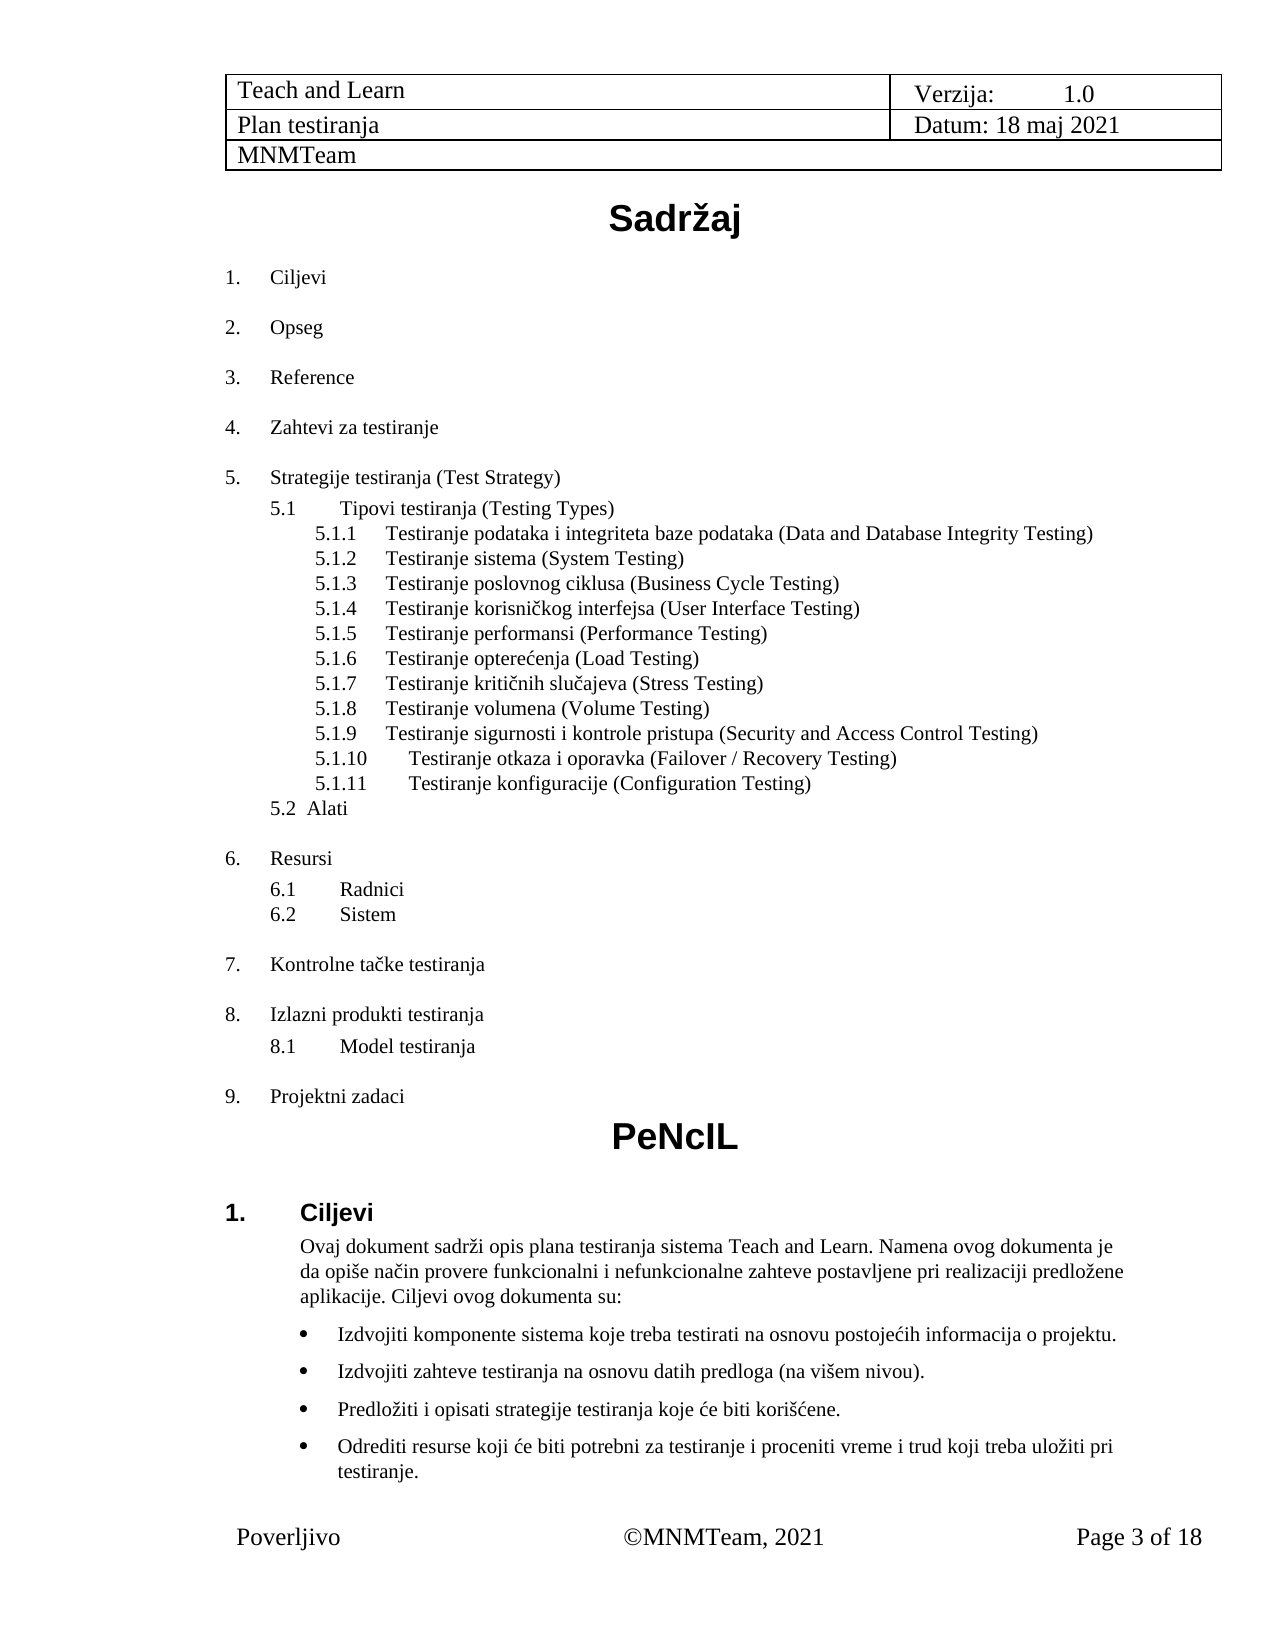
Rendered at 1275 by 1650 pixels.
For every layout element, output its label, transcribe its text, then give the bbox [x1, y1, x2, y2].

text 5.1 Tipovi testiranja (Testing Types) 7 [270, 495, 1050, 520]
text 5.1.1 Testiranje podataka i integriteta baze podataka (Data and Database Integrity Testing) 7 [315, 520, 1125, 545]
text 5.1.8 Testiranje volumena (Volume Testing) 11 [315, 695, 1125, 720]
list Predložiti i opisati strategije testiranja koje će biti korišćene. [300, 1396, 1125, 1421]
text 9. Projektni zadaci 17 [225, 1083, 1050, 1108]
text 5.1.5 Testiranje performansi (Performance Testing) 9 [315, 620, 1125, 645]
text 5.2 Alati 14 [270, 795, 1050, 820]
text 5. Strategije testiranja (Test Strategy) 6 [225, 464, 1050, 489]
text 6.2 Sistem 16 [270, 901, 1050, 926]
text 4. Zahtevi za testiranje 4 [225, 414, 1050, 439]
text 3. Reference 4 [225, 364, 1050, 389]
text 5.1.10 Testiranje otkaza i oporavka (Failover / Recovery Testing) 12 [315, 745, 1125, 770]
text 5.1.9 Testiranje sigurnosti i kontrole pristupa (Security and Access Control Testing) 11 [315, 720, 1125, 745]
list Izdvojiti zahteve testiranja na osnovu datih predloga (na višem nivou). [300, 1358, 1125, 1383]
text 5.1.6 Testiranje opterećenja (Load Testing) 10 [315, 645, 1125, 670]
text 5.1.3 Testiranje poslovnog ciklusa (Business Cycle Testing) 8 [315, 570, 1125, 595]
text 7. Kontrolne tačke testiranja 17 [225, 951, 1050, 976]
text 5.1.4 Testiranje korisničkog interfejsa (User Interface Testing) 8 [315, 595, 1125, 620]
title Plan Testiranja [225, 1114, 1125, 1157]
text 6.1 Radnici 15 [270, 876, 1050, 901]
text 5.1.11 Testiranje konfiguracije (Configuration Testing) 14 [315, 770, 1125, 795]
list Izdvojiti komponente sistema koje treba testirati na osnovu postojećih informacija o projektu. [300, 1321, 1125, 1346]
subtitle Ciljevi [225, 1198, 1125, 1227]
text 1. Ciljevi 4 [225, 264, 1050, 289]
text 8. Izlazni produkti testiranja 17 [225, 1001, 1050, 1026]
text Ovaj dokument sadrži opis plana testiranja sistema Teach and Learn. Namena ovog dokumenta je da opiše način provere funkcionalni i nefunkcionalne zahteve postavljene pri realizaciji predložene aplikacije. Ciljevi ovog dokumenta su: [300, 1233, 1125, 1308]
text 5.1.7 Testiranje kritičnih slučajeva (Stress Testing) 10 [315, 670, 1125, 695]
title Sadržaj [225, 196, 1125, 239]
text 2. Opseg 4 [225, 314, 1050, 339]
list Odrediti resurse koji će biti potrebni za testiranje i proceniti vreme i trud koji treba uložiti pri testiranje. [300, 1433, 1125, 1483]
text 5.1.2 Testiranje sistema (System Testing) 7 [315, 545, 1125, 570]
text 6. Resursi 15 [225, 845, 1050, 870]
text 8.1 Model testiranja 17 [270, 1033, 1050, 1058]
